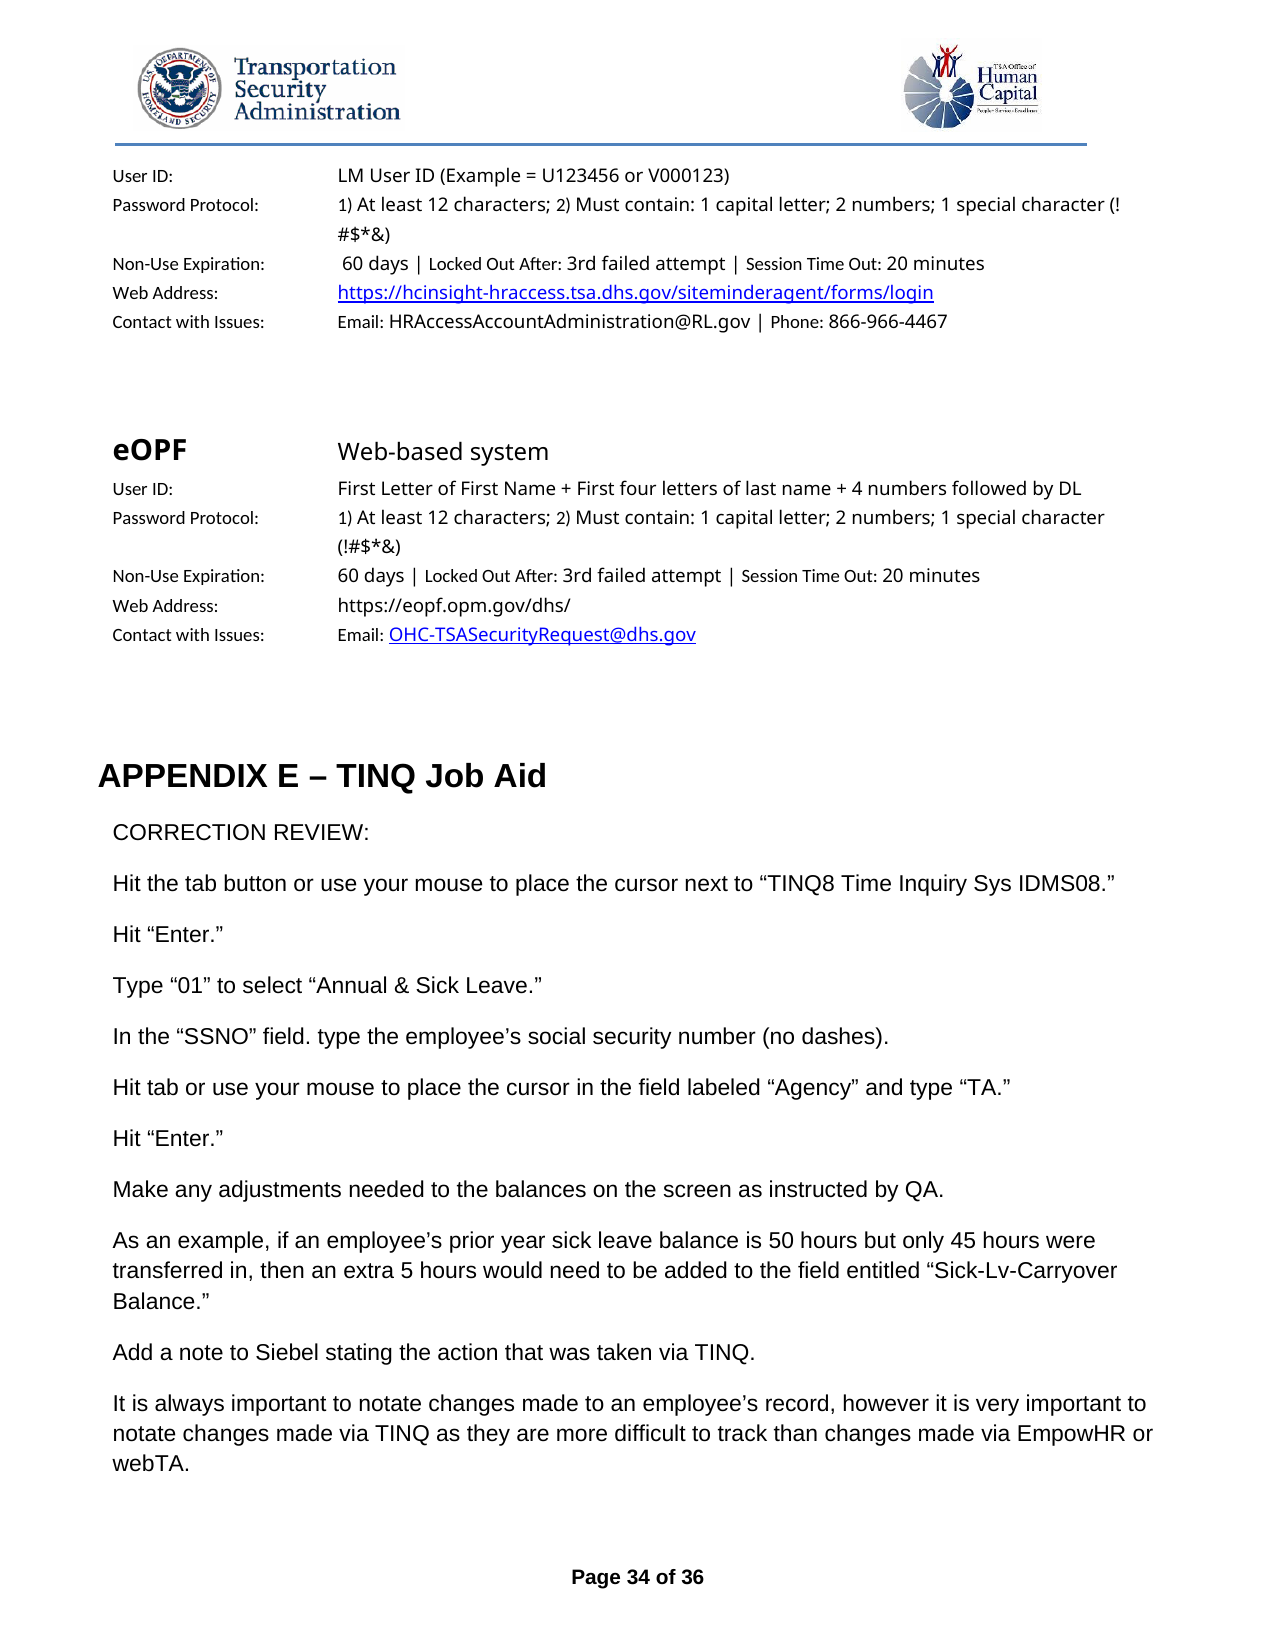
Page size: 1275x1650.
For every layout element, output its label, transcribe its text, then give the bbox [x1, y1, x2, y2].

text Hit “Enter.” [112, 921, 1162, 947]
list User ID: LM User ID (Example = U123456 or V000123) [112, 162, 1162, 188]
text Make any adjustments needed to the balances on the screen as instructed by QA. [112, 1176, 1162, 1202]
text Type “01” to select “Annual & Sick Leave.” [112, 972, 1162, 998]
subtitle APPENDIX E – TINQ Job Aid [97, 756, 1162, 794]
list eOPF Web-based system [112, 429, 1162, 469]
list Non-Use Expiration: 60 days | Locked Out After: 3rd failed attempt | Session Time Out: 20 minutes Web Address: https://eopf.opm.gov/dhs/ [112, 563, 1162, 618]
list Contact with Issues: Email: HRAccessAccountAdministration@RL.gov | Phone: 866-966-4467 [112, 309, 1162, 334]
list Web Address: https://hcinsight-hraccess.tsa.dhs.gov/siteminderagent/forms/login [112, 279, 1162, 305]
list Password Protocol: 1) At least 12 characters; 2) Must contain: 1 capital letter; 2 numbers; 1 special character [112, 504, 1162, 530]
text As an example, if an employee’s prior year sick leave balance is 50 hours but only 45 hours were transferred in, then an extra 5 hours would need to be added to the field entitled “Sick-Lv-Carryover Balance.” [112, 1227, 1162, 1314]
text Hit tab or use your mouse to place the cursor in the field labeled “Agency” and type “TA.” [112, 1074, 1162, 1100]
text Hit “Enter.” [112, 1125, 1162, 1151]
text In the “SSNO” field. type the employee’s social security number (no dashes). [112, 1023, 1162, 1049]
text Hit the tab button or use your mouse to place the cursor next to “TINQ8 Time Inquiry Sys IDMS08.” [112, 870, 1162, 896]
text Add a note to Siebel stating the action that was taken via TINQ. [112, 1339, 1162, 1365]
list User ID: First Letter of First Name + First four letters of last name + 4 numbers followed by DL [112, 475, 1162, 501]
list Password Protocol: 1) At least 12 characters; 2) Must contain: 1 capital letter; 2 numbers; 1 special character (!#$*&) [112, 192, 1162, 247]
text It is always important to notate changes made to an employee’s record, however it is very important to notate changes made via TINQ as they are more difficult to track than changes made via EmpowHR or webTA. [112, 1390, 1162, 1476]
list Non-Use Expiration: 60 days | Locked Out After: 3rd failed attempt | Session Time Out: 20 minutes [112, 250, 1162, 276]
text CORRECTION REVIEW: [112, 819, 1162, 845]
list (!#$*&) [337, 533, 1162, 559]
list Contact with Issues: Email: OHC-TSASecurityRequest@dhs.gov [112, 621, 1162, 647]
picture [112, 37, 1088, 150]
